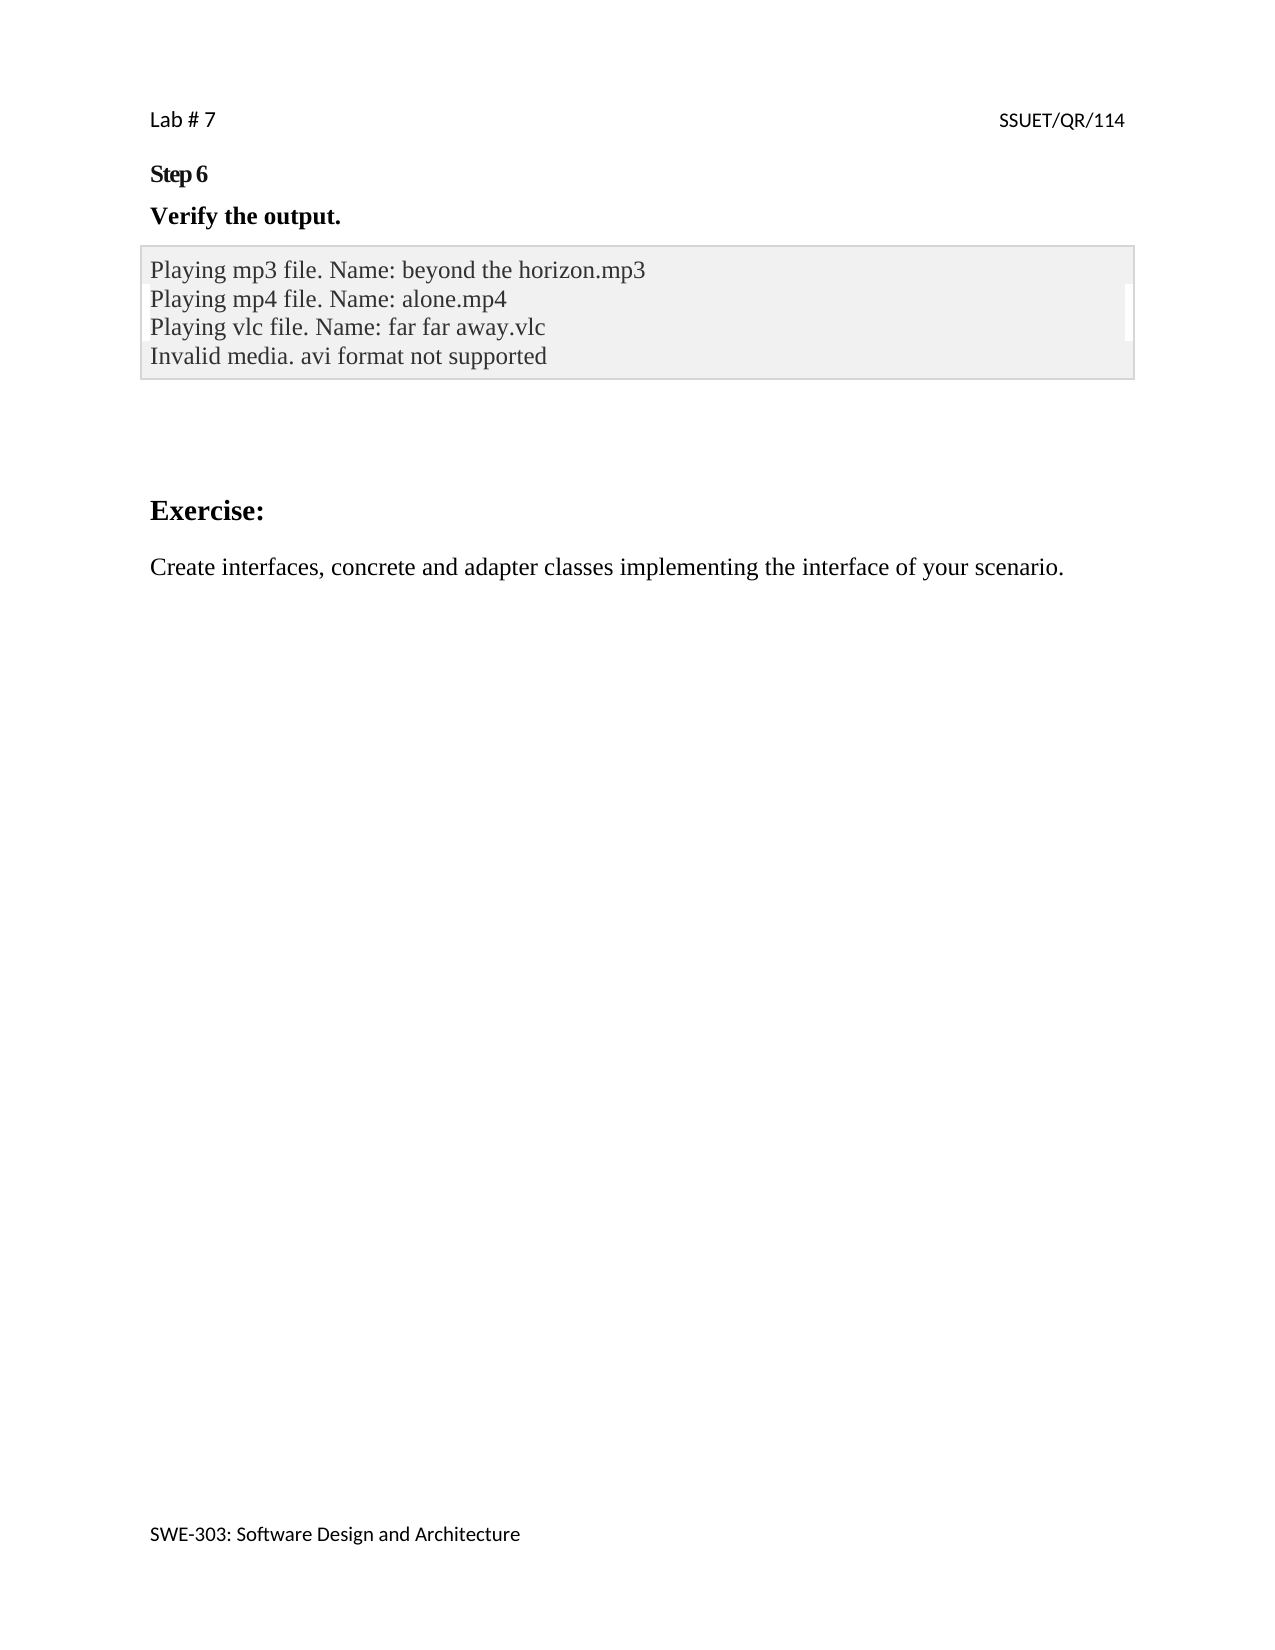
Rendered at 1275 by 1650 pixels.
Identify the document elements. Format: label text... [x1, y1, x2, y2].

text Verify the output. [150, 192, 1120, 230]
text Step 6 [150, 150, 1120, 187]
text Exercise: [150, 493, 1125, 527]
text Playing mp4 file. Name: alone.mp4 [150, 284, 1125, 312]
text Playing vlc file. Name: far far away.vlc [150, 312, 1125, 331]
text Invalid media. avi format not supported [142, 331, 1133, 378]
text Playing mp3 file. Name: beyond the horizon.mp3 [142, 247, 1133, 284]
text Create interfaces, concrete and adapter classes implementing the interface of your scenario. [150, 552, 1125, 581]
